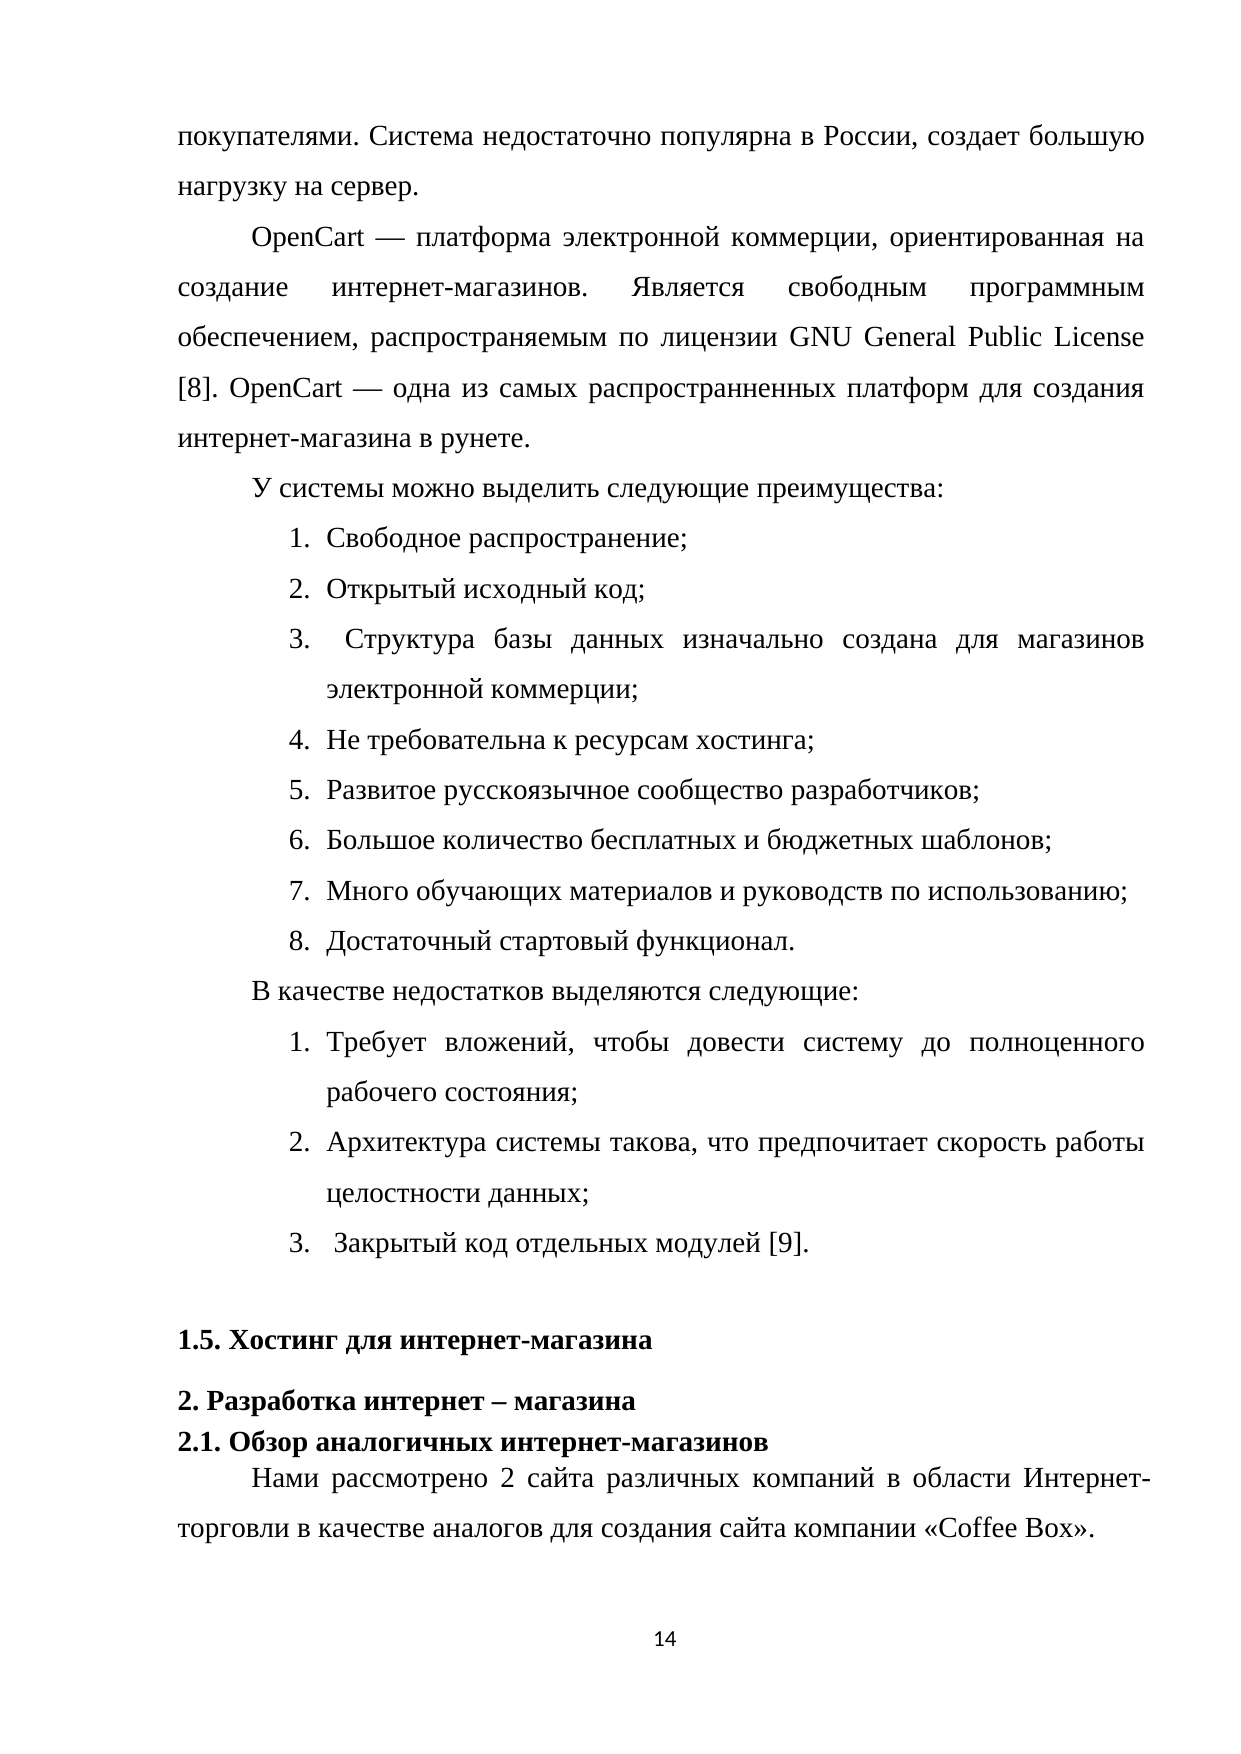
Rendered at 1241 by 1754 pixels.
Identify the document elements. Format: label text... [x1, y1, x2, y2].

list Структура базы данных изначально создана для магазинов электронной коммерции; [288, 621, 1145, 705]
list Свободное распространение; [288, 521, 1145, 554]
text В качестве недостатков выделяются следующие: [177, 973, 1145, 1007]
text 2. Разработка интернет – магазина [177, 1383, 1152, 1417]
list Достаточный стартовый функционал. [288, 923, 1145, 957]
text 1.5. Хостинг для интернет-магазина [177, 1322, 1152, 1356]
text У системы можно выделить следующие преимущества: [177, 470, 1145, 504]
list Большое количество бесплатных и бюджетных шаблонов; [288, 822, 1145, 856]
text 2.1. Обзор аналогичных интернет-магазинов [177, 1424, 1152, 1457]
list Не требовательна к ресурсам хостинга; [288, 722, 1145, 755]
list Открытый исходный код; [288, 571, 1145, 604]
list Развитое русскоязычное сообщество разработчиков; [288, 772, 1145, 806]
list Требует вложений, чтобы довести систему до полноценного рабочего состояния; [288, 1024, 1145, 1108]
text Нами рассмотрено 2 сайта различных компаний в области Интернет-торговли в качестве аналогов для создания сайта компании «Coffee Box». [177, 1460, 1152, 1544]
list Много обучающих материалов и руководств по использованию; [288, 873, 1145, 906]
list Закрытый код отдельных модулей [9]. [288, 1225, 1145, 1258]
text OpenCart — платформа электронной коммерции, ориентированная на создание интернет-магазинов. Является свободным программным обеспечением, распространяемым по лицензии GNU General Public License [8]. OpenCart — одна из самых распространненных платформ для создания интернет-магазина в рунете. [177, 219, 1145, 453]
list Архитектура системы такова, что предпочитает скорость работы целостности данных; [288, 1124, 1145, 1208]
